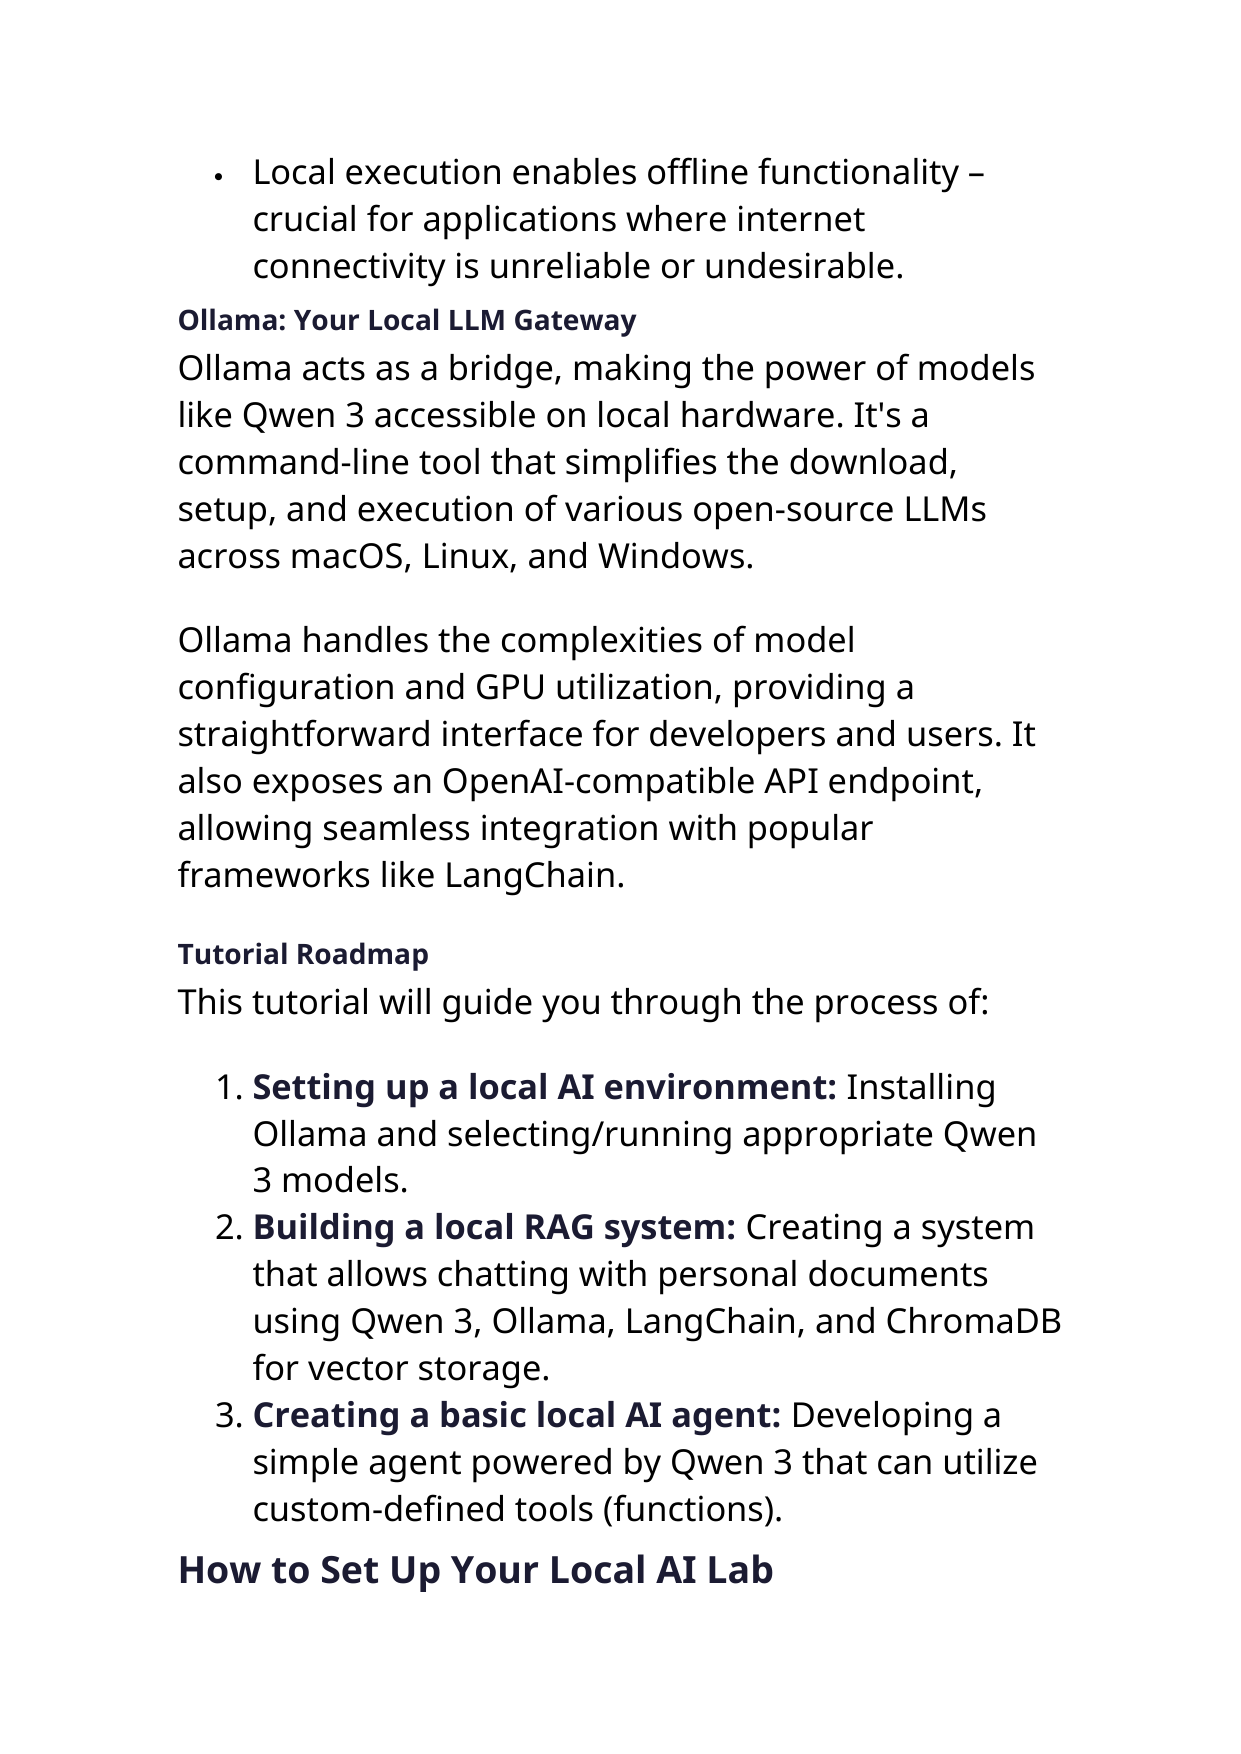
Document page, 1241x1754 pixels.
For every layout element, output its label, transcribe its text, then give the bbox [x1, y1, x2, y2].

text Ollama handles the complexities of model configuration and GPU utilization, providing a straightforward interface for developers and users. It also exposes an OpenAI-compatible API endpoint, allowing seamless integration with popular frameworks like LangChain. [177, 616, 1063, 897]
list Setting up a local AI environment: Installing Ollama and selecting/running appropriate Qwen 3 models. [215, 1062, 1063, 1203]
text Tutorial Roadmap [177, 935, 1063, 973]
list Creating a basic local AI agent: Developing a simple agent powered by Qwen 3 that can utilize custom-defined tools (functions). [215, 1391, 1063, 1531]
text This tutorial will guide you through the process of: [177, 978, 1063, 1025]
text Ollama: Your Local LLM Gateway [177, 301, 1063, 339]
list Building a local RAG system: Creating a system that allows chatting with personal documents using Qwen 3, Ollama, LangChain, and ChromaDB for vector storage. [215, 1203, 1063, 1391]
text How to Set Up Your Local AI Lab [177, 1544, 1063, 1595]
text Ollama acts as a bridge, making the power of models like Qwen 3 accessible on local hardware. It's a command-line tool that simplifies the download, setup, and execution of various open-source LLMs across macOS, Linux, and Windows. [177, 344, 1063, 578]
list Local execution enables offline functionality – crucial for applications where internet connectivity is unreliable or undesirable. [215, 148, 1063, 288]
